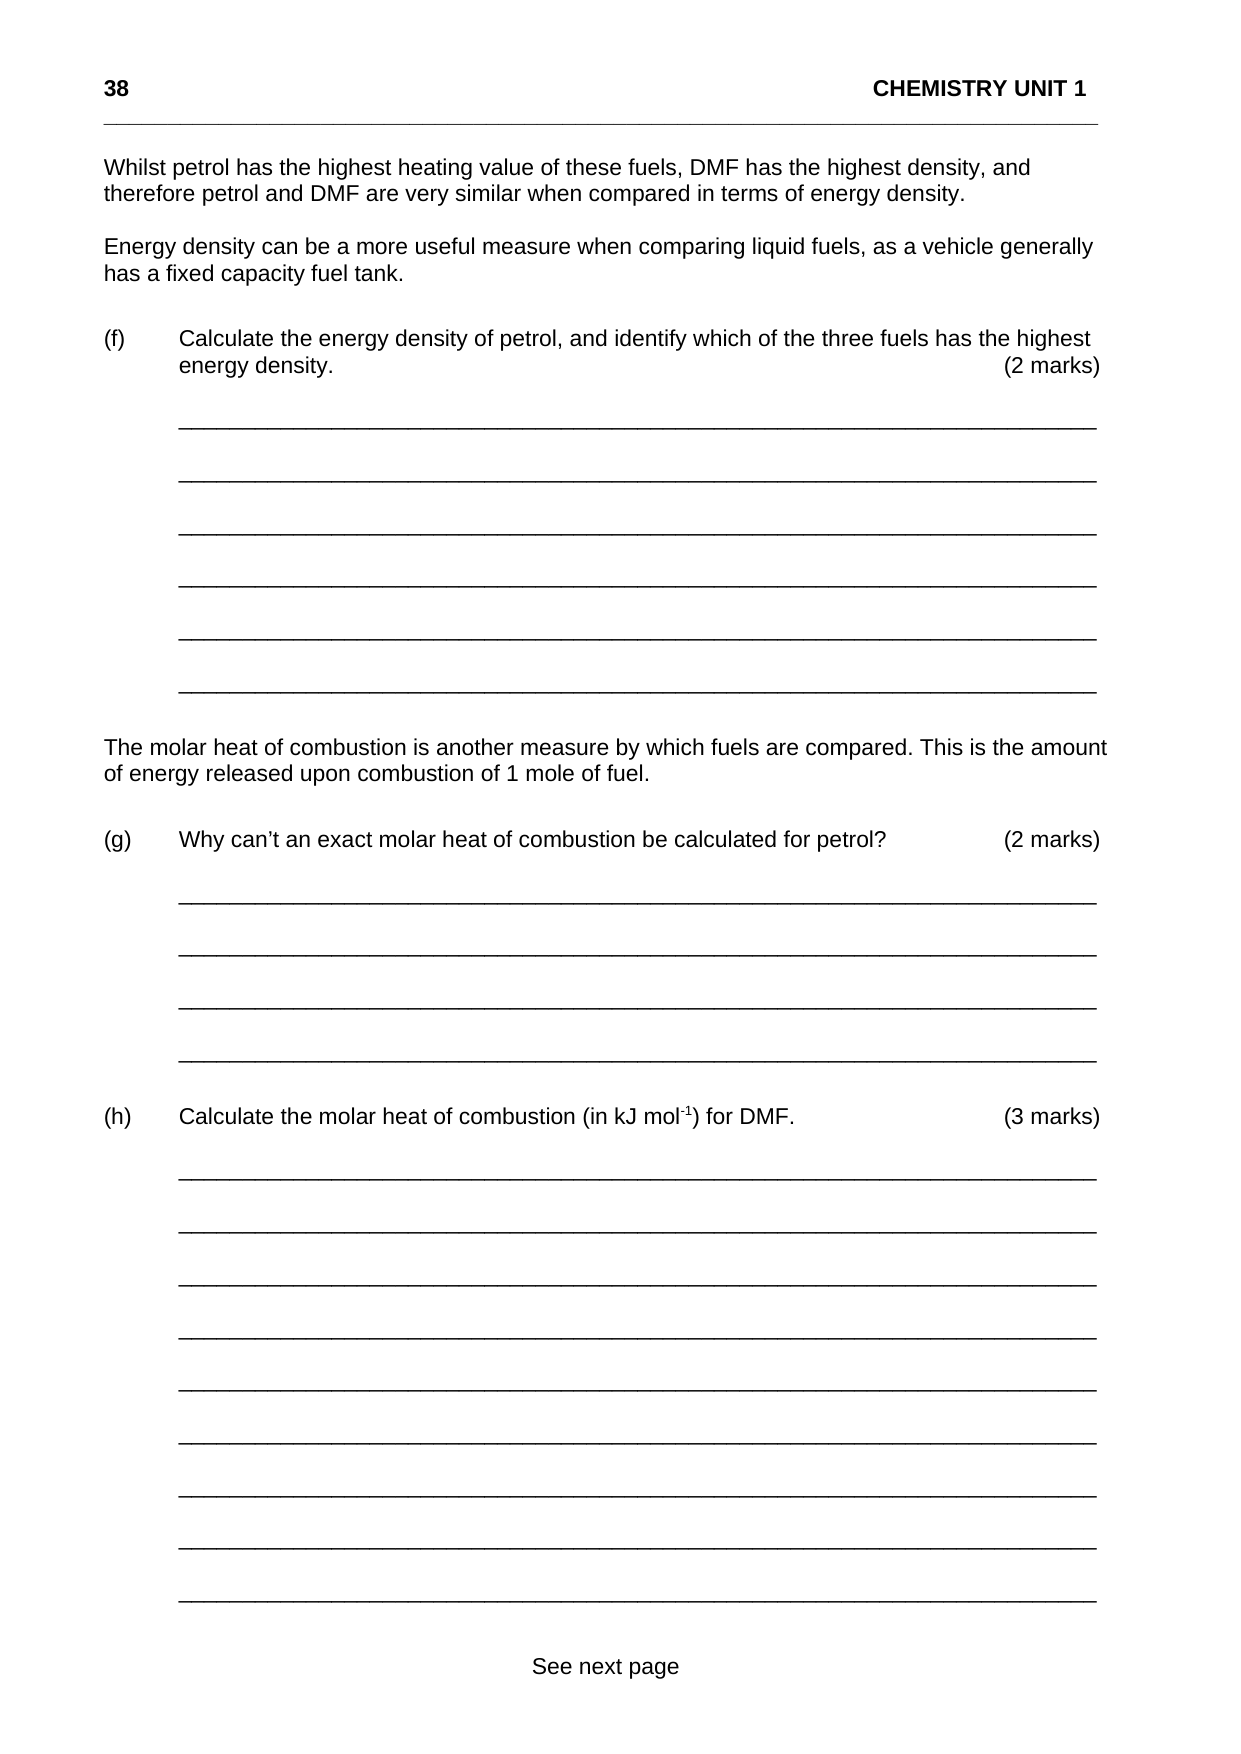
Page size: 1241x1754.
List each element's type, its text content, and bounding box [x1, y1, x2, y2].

text ________________________________________________________________________ [103, 457, 1107, 483]
text ________________________________________________________________________ [103, 1261, 1107, 1287]
text ________________________________________________________________________ [103, 562, 1107, 589]
text (g) Why can’t an exact molar heat of combustion be calculated for petrol? (2 marks) [103, 826, 1107, 852]
text (f) Calculate the energy density of petrol, and identify which of the three fuels has the highest energy density. (2 marks) [103, 325, 1107, 378]
text ________________________________________________________________________ [103, 510, 1107, 536]
text Energy density can be a more useful measure when comparing liquid fuels, as a vehicle generally has a fixed capacity fuel tank. [103, 233, 1107, 286]
text ________________________________________________________________________ [103, 1208, 1107, 1234]
text ________________________________________________________________________ [103, 1472, 1107, 1498]
text ________________________________________________________________________ [103, 984, 1107, 1010]
text ________________________________________________________________________ [103, 1037, 1107, 1063]
text (h) Calculate the molar heat of combustion (in kJ mol-1) for DMF. (3 marks) [103, 1103, 1107, 1129]
text ________________________________________________________________________ [103, 1419, 1107, 1445]
text ________________________________________________________________________ [103, 668, 1107, 694]
text ________________________________________________________________________ [103, 404, 1107, 431]
text ________________________________________________________________________ [103, 615, 1107, 642]
text ________________________________________________________________________ [103, 879, 1107, 905]
text ________________________________________________________________________ [103, 1155, 1107, 1182]
text ________________________________________________________________________ [103, 1366, 1107, 1392]
text ________________________________________________________________________ [103, 1524, 1107, 1551]
text ________________________________________________________________________ [103, 931, 1107, 958]
text The molar heat of combustion is another measure by which fuels are compared. This is the amount of energy released upon combustion of 1 mole of fuel. [103, 734, 1107, 786]
text ________________________________________________________________________ [103, 1577, 1107, 1603]
text Whilst petrol has the highest heating value of these fuels, DMF has the highest density, and therefore petrol and DMF are very similar when compared in terms of energy density. [103, 154, 1107, 207]
text ________________________________________________________________________ [103, 1313, 1107, 1340]
